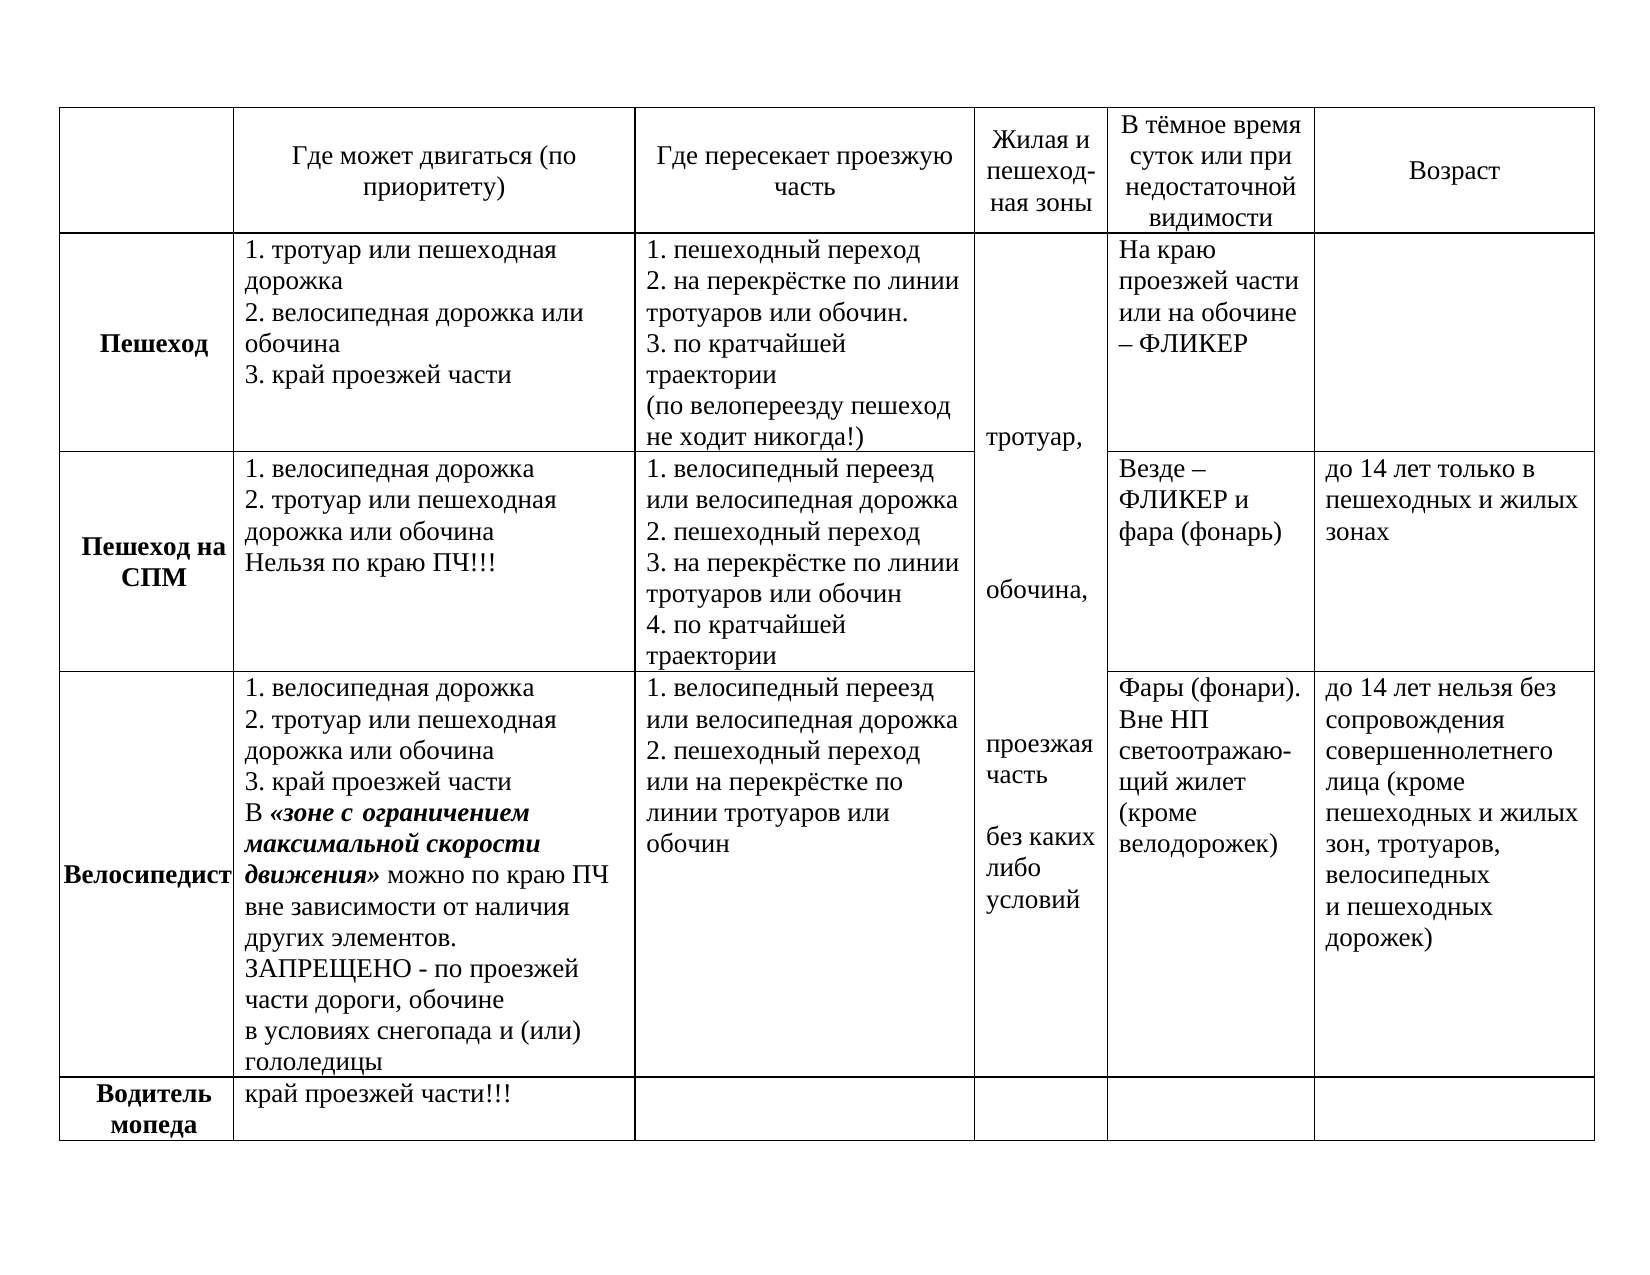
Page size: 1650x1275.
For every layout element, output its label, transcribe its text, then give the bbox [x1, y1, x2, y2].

table_cell до 14 лет только в пешеходных и жилых зонах [1315, 452, 1594, 671]
table_cell 1. велосипедный переезд или велосипедная дорожка 2. пешеходный переход или на перекрёстке по линии тротуаров или обочин [636, 672, 974, 1076]
table_cell Водитель мопеда [60, 1078, 233, 1140]
table_cell Везде – ФЛИКЕР и фара (фонарь) [1108, 452, 1314, 671]
table_cell На краю проезжей части или на обочине – ФЛИКЕР [1108, 234, 1314, 451]
table_header Возраст [1315, 108, 1594, 232]
table_cell 1. велосипедный переезд или велосипедная дорожка 2. пешеходный переход 3. на перекрёстке по линии тротуаров или обочин 4. по кратчайшей траектории [636, 452, 974, 671]
table_cell [1315, 234, 1594, 451]
table_header Жилая и пешеход-ная зоны [975, 108, 1107, 232]
table_cell Фары (фонари). Вне НП светоотражаю-щий жилет (кроме велодорожек) [1108, 672, 1314, 1076]
table_cell 1. пешеходный переход 2. на перекрёстке по линии тротуаров или обочин. 3. по кратчайшей траектории (по велопереезду пешеход не ходит никогда!) [636, 234, 974, 451]
table_header В тёмное время суток или при недостаточной видимости [1108, 108, 1314, 232]
table_cell [1315, 1078, 1594, 1140]
table_cell тротуар, обочина, проезжая часть без каких либо условий [975, 234, 1107, 1076]
table_header Где пересекает проезжую часть [636, 108, 974, 232]
table_cell Велосипедист [60, 672, 233, 1076]
table_cell Пешеход [60, 234, 233, 451]
table_cell 1. велосипедная дорожка 2. тротуар или пешеходная дорожка или обочина Нельзя по краю ПЧ!!! [234, 452, 634, 671]
table_cell Пешеход на СПМ [60, 452, 233, 671]
table_header [60, 108, 233, 232]
table_cell до 14 лет нельзя без сопровождения совершеннолетнего лица (кроме пешеходных и жилых зон, тротуаров, велосипедных и пешеходных дорожек) [1315, 672, 1594, 1076]
table_cell [975, 1078, 1107, 1140]
table_cell [1108, 1078, 1314, 1140]
table_cell 1. тротуар или пешеходная дорожка 2. велосипедная дорожка или обочина 3. край проезжей части [234, 234, 634, 451]
table_header Где может двигаться (по приоритету) [234, 108, 634, 232]
table_cell 1. велосипедная дорожка 2. тротуар или пешеходная дорожка или обочина 3. край проезжей части В «зоне с ограничением максимальной скорости движения» можно по краю ПЧ вне зависимости от наличия других элементов. ЗАПРЕЩЕНО - по проезжей части дороги, обочине в условиях снегопада и (или) гололедицы [234, 672, 634, 1076]
table_cell край проезжей части!!! [234, 1078, 634, 1140]
table_cell [636, 1078, 974, 1140]
